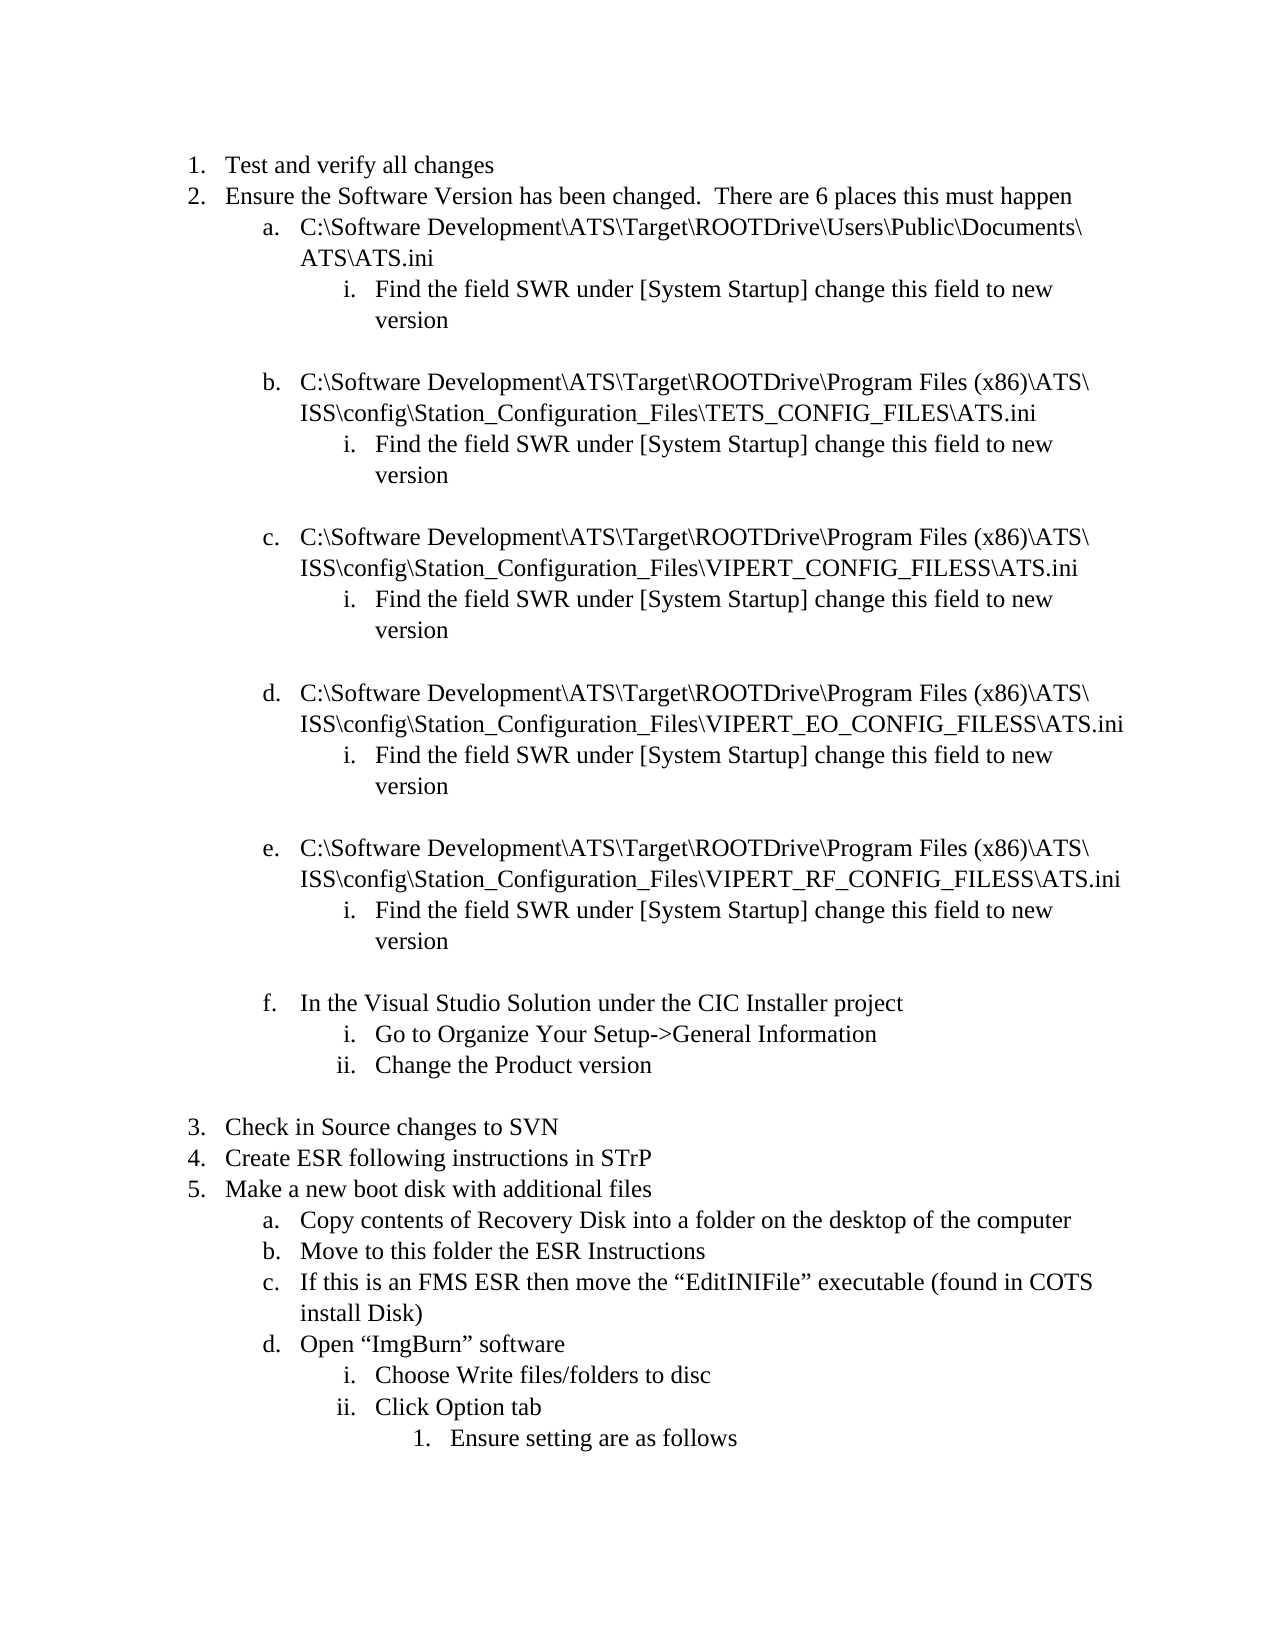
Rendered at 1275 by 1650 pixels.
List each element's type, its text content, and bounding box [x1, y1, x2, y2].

list Make a new boot disk with additional files [187, 1174, 1125, 1203]
list C:\Software Development\ATS\Target\ROOTDrive\Users\Public\Documents\ATS\ATS.ini [262, 212, 1125, 272]
list Check in Source changes to SVN [187, 1112, 1125, 1141]
list Find the field SWR under [System Startup] change this field to new version [356, 584, 1125, 644]
list Test and verify all changes [187, 150, 1125, 179]
list Find the field SWR under [System Startup] change this field to new version [356, 274, 1125, 334]
list Choose Write files/folders to disc [356, 1361, 1125, 1389]
list Go to Organize Your Setup->General Information [356, 1019, 1125, 1048]
list Ensure the Software Version has been changed. There are 6 places this must happen [187, 181, 1125, 210]
list Move to this folder the ESR Instructions [262, 1236, 1125, 1265]
list Change the Product version [356, 1050, 1125, 1079]
list Find the field SWR under [System Startup] change this field to new version [356, 429, 1125, 489]
list C:\Software Development\ATS\Target\ROOTDrive\Program Files (x86)\ATS\ISS\config\Station_Configuration_Files\TETS_CONFIG_FILES\ATS.ini [262, 367, 1125, 427]
list C:\Software Development\ATS\Target\ROOTDrive\Program Files (x86)\ATS\ISS\config\Station_Configuration_Files\VIPERT_CONFIG_FILESS\ATS.ini [262, 522, 1125, 582]
list If this is an FMS ESR then move the “EditINIFile” executable (found in COTS install Disk) [262, 1267, 1125, 1327]
list Ensure setting are as follows [412, 1423, 1125, 1451]
list Find the field SWR under [System Startup] change this field to new version [356, 740, 1125, 799]
list Create ESR following instructions in STrP [187, 1143, 1125, 1172]
list Find the field SWR under [System Startup] change this field to new version [356, 895, 1125, 955]
list Open “ImgBurn” software [262, 1329, 1125, 1358]
list C:\Software Development\ATS\Target\ROOTDrive\Program Files (x86)\ATS\ISS\config\Station_Configuration_Files\VIPERT_RF_CONFIG_FILESS\ATS.ini [262, 833, 1125, 893]
list In the Visual Studio Solution under the CIC Installer project [262, 988, 1125, 1017]
list Click Option tab [356, 1392, 1125, 1420]
list Copy contents of Recovery Disk into a folder on the desktop of the computer [262, 1205, 1125, 1234]
list C:\Software Development\ATS\Target\ROOTDrive\Program Files (x86)\ATS\ISS\config\Station_Configuration_Files\VIPERT_EO_CONFIG_FILESS\ATS.ini [262, 678, 1125, 737]
